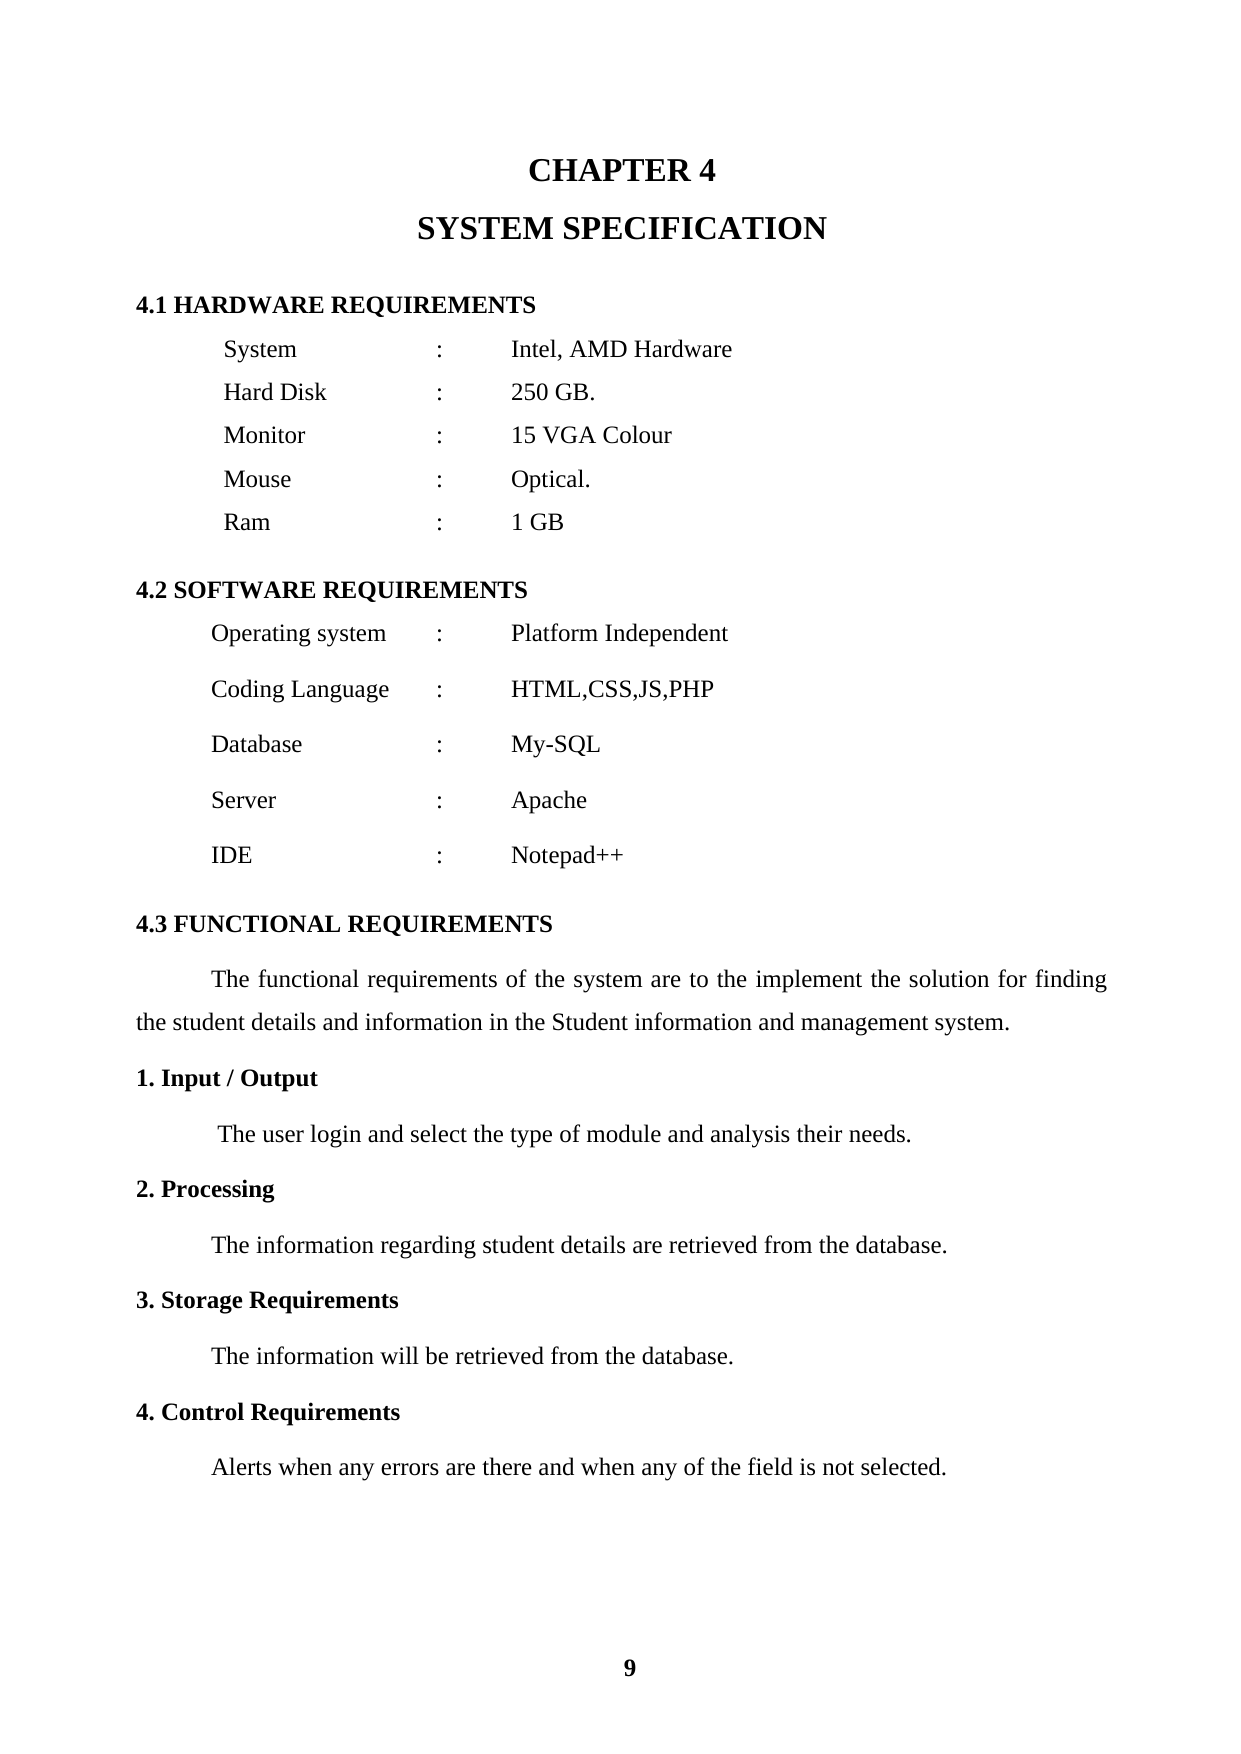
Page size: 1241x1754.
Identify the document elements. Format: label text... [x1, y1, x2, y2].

text The functional requirements of the system are to the implement the solution for finding the student details and information in the Student information and management system. [136, 964, 1108, 1036]
text 4.3 FUNCTIONAL REQUIREMENTS [136, 909, 1049, 937]
text Monitor : 15 VGA Colour [211, 421, 1108, 449]
text CHAPTER 4 [136, 150, 1108, 188]
text The information will be retrieved from the database. [136, 1341, 1108, 1370]
text 1. Input / Output [136, 1063, 1108, 1092]
text SYSTEM SPECIFICATION [136, 208, 1108, 246]
text Ram : 1 GB [211, 507, 1108, 536]
text Mouse : Optical. [211, 464, 1108, 492]
text 4. Control Requirements [136, 1397, 1108, 1426]
text Hard Disk : 250 GB. [211, 377, 1108, 406]
text The information regarding student details are retrieved from the database. [136, 1230, 1108, 1259]
text Operating system : Platform Independent [136, 618, 1108, 647]
text 3. Storage Requirements [136, 1286, 1108, 1314]
text 2. Processing [136, 1174, 1108, 1203]
text Database : My-SQL [211, 729, 1108, 758]
text 4.1 HARDWARE REQUIREMENTS [136, 291, 1108, 319]
text Server : Apache [211, 785, 1108, 814]
text Coding Language : HTML,CSS,JS,PHP [211, 674, 1108, 702]
text 4.2 SOFTWARE REQUIREMENTS [136, 575, 1108, 604]
text System : Intel, AMD Hardware [211, 334, 1108, 363]
text Alerts when any errors are there and when any of the field is not selected. [136, 1452, 1108, 1481]
text IDE : Notepad++ [211, 841, 1108, 869]
text The user login and select the type of module and analysis their needs. [136, 1119, 1108, 1147]
